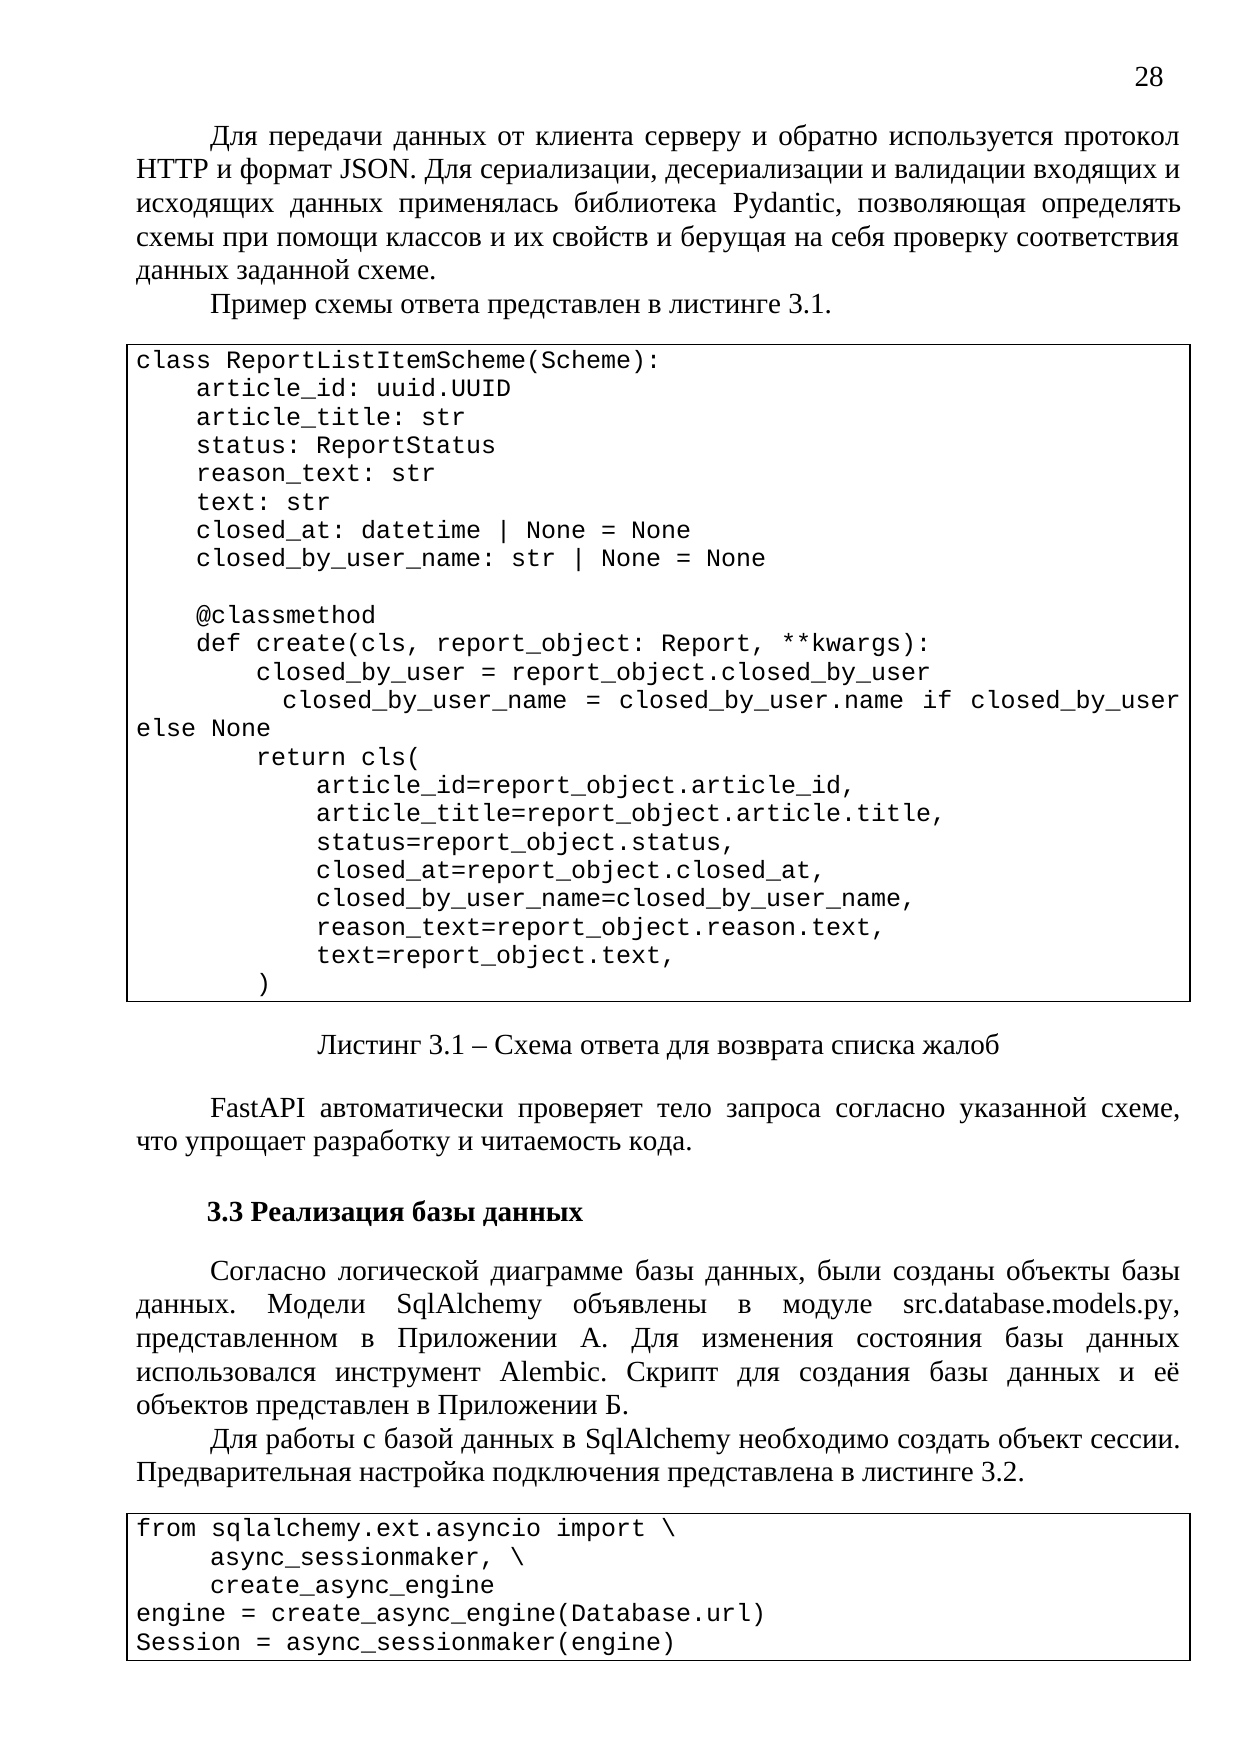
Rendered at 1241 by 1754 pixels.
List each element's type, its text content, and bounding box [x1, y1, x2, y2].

text article_id: uuid.UUID [136, 376, 1181, 404]
text reason_text=report_object.reason.text, [136, 914, 1181, 942]
text closed_by_user_name=closed_by_user_name, [136, 886, 1181, 914]
text create_async_engine [136, 1573, 1181, 1601]
text ) [128, 968, 1189, 1001]
text text=report_object.text, [136, 942, 1181, 968]
text async_sessionmaker, \ [136, 1544, 1181, 1573]
text text: str [136, 489, 1181, 517]
text article_title=report_object.article.title, [136, 801, 1181, 829]
text closed_by_user = report_object.closed_by_user [136, 659, 1181, 687]
text reason_text: str [136, 461, 1181, 489]
text Пример схемы ответа представлен в листинге 3.1. [136, 286, 1181, 319]
text status: ReportStatus [136, 432, 1181, 461]
text Для работы с базой данных в SqlAlchemy необходимо создать объект сессии. Предварительная настройка подключения представлена в листинге 3.2. [136, 1421, 1181, 1488]
text Листинг 3.1 – Схема ответа для возврата списка жалоб [136, 1027, 1181, 1061]
text FastAPI автоматически проверяет тело запроса согласно указанной схеме, что упрощает разработку и читаемость кода. [136, 1090, 1181, 1157]
text from sqlalchemy.ext.asyncio import \ [128, 1514, 1189, 1544]
text closed_at=report_object.closed_at, [136, 857, 1181, 886]
text status=report_object.status, [136, 829, 1181, 857]
text return cls( [136, 744, 1181, 772]
text def create(cls, report_object: Report, **kwargs): [136, 631, 1181, 659]
text closed_by_user_name: str | None = None [136, 546, 1181, 574]
text article_title: str [136, 404, 1181, 432]
text 3.3 Реализация базы данных [136, 1194, 1181, 1228]
text Согласно логической диаграмме базы данных, были созданы объекты базы данных. Модели SqlAlchemy объявлены в модуле src.database.models.py, представленном в Приложении А. Для изменения состояния базы данных использовался инструмент Alembic. Скрипт для создания базы данных и её объектов представлен в Приложении Б. [136, 1253, 1181, 1421]
text closed_by_user_name = closed_by_user.name if closed_by_user else None [136, 687, 1181, 744]
text class ReportListItemScheme(Scheme): [128, 345, 1189, 376]
text closed_at: datetime | None = None [136, 517, 1181, 546]
text @classmethod [136, 602, 1181, 631]
text engine = create_async_engine(Database.url) [136, 1601, 1181, 1626]
text Для передачи данных от клиента серверу и обратно используется протокол HTTP и формат JSON. Для сериализации, десериализации и валидации входящих и исходящих данных применялась библиотека Pydantic, позволяющая определять схемы при помощи классов и их свойств и берущая на себя проверку соответствия данных заданной схеме. [136, 118, 1181, 286]
text Session = async_sessionmaker(engine) [128, 1626, 1189, 1660]
text article_id=report_object.article_id, [136, 772, 1181, 801]
